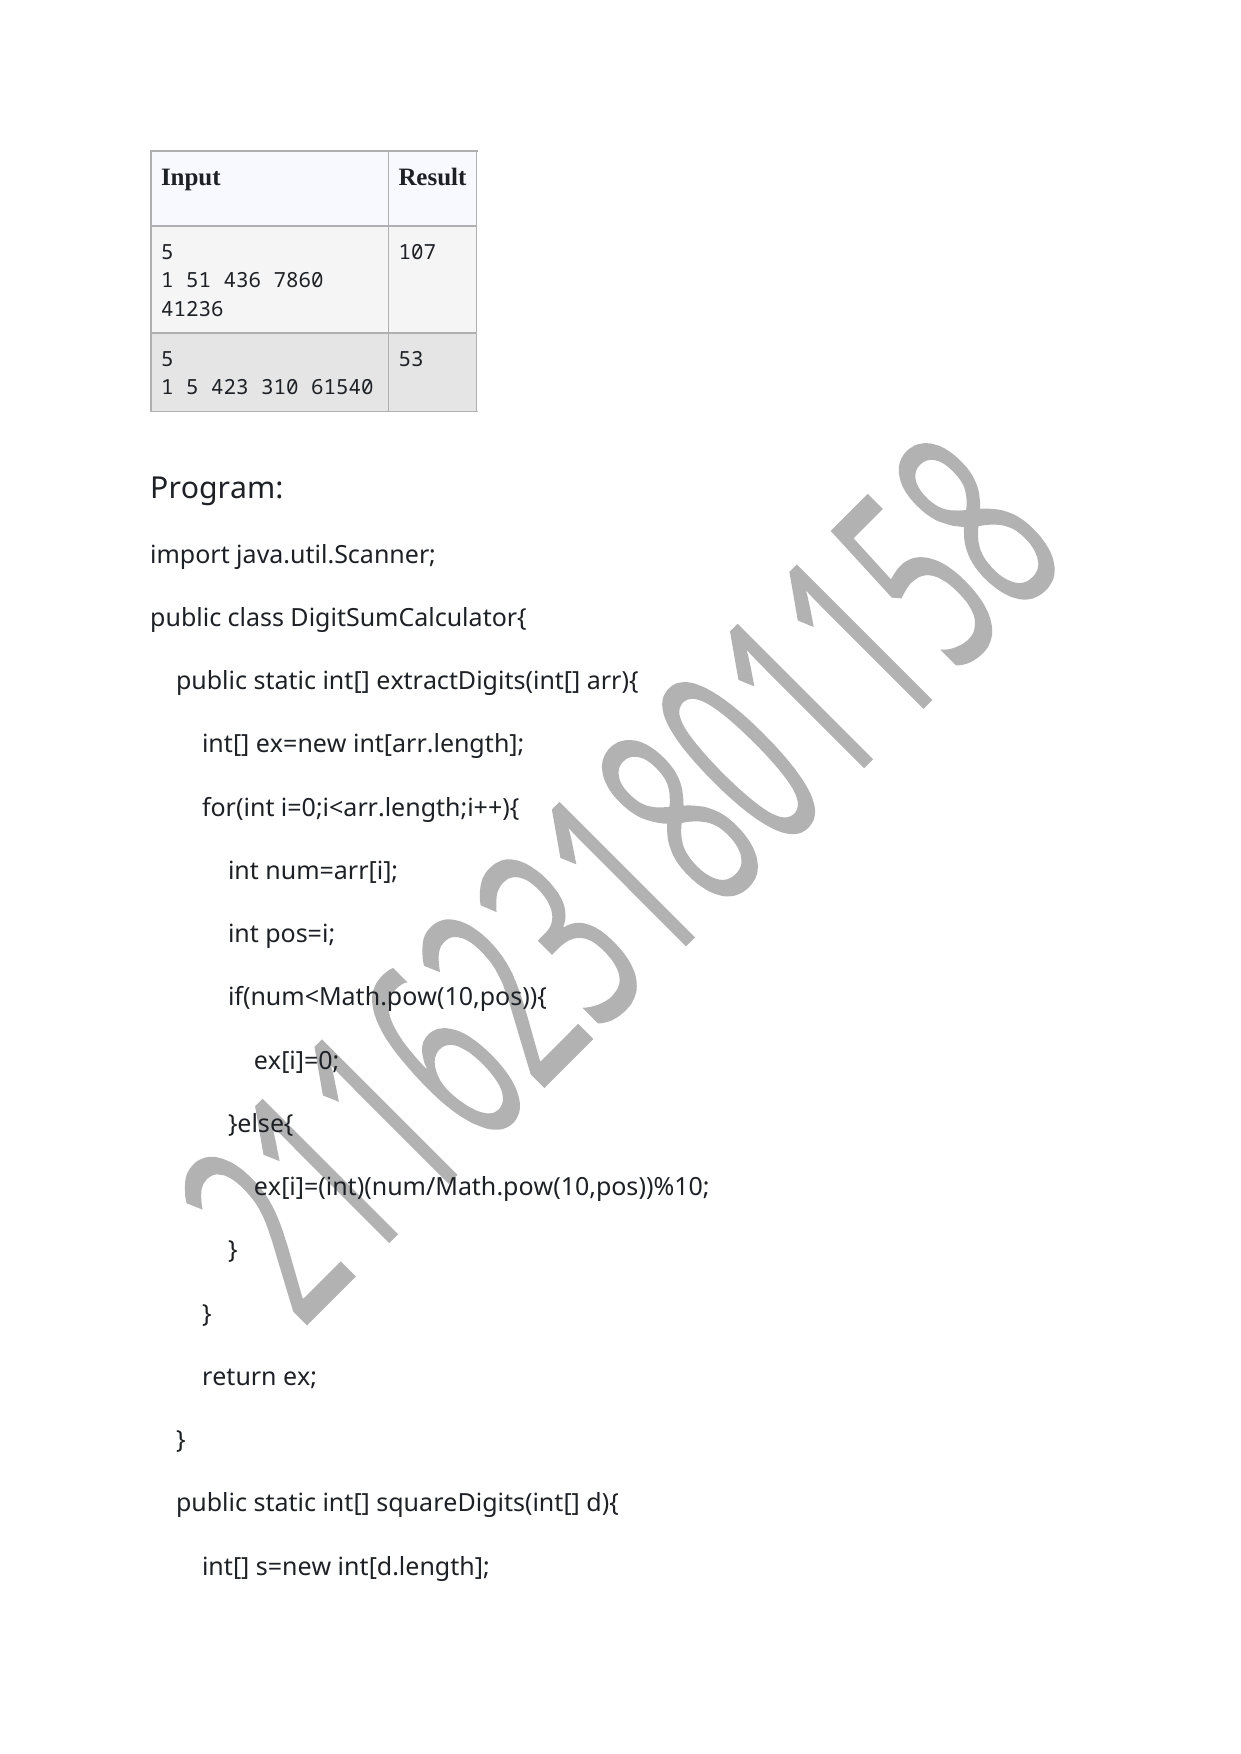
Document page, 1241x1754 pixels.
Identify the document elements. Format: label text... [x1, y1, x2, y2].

table_cell 107 [389, 227, 476, 332]
subtitle return ex; [150, 1358, 1090, 1392]
subtitle if(num<Math.pow(10,pos)){ [150, 979, 1090, 1013]
subtitle import java.util.Scanner; [150, 536, 1090, 571]
subtitle for(int i=0;i<arr.length;i++){ [150, 789, 1090, 823]
subtitle int[] s=new int[d.length]; [150, 1548, 1090, 1582]
table_header Input [152, 152, 388, 225]
table_header Result [389, 152, 476, 225]
subtitle } [150, 1232, 1090, 1266]
table_cell 5 1 51 436 7860 41236 [152, 227, 388, 332]
subtitle public class DigitSumCalculator{ [150, 600, 1090, 634]
subtitle int[] ex=new int[arr.length]; [150, 726, 1090, 760]
subtitle public static int[] squareDigits(int[] d){ [150, 1485, 1090, 1519]
subtitle ex[i]=0; [150, 1042, 1090, 1076]
subtitle int pos=i; [150, 916, 1090, 950]
subtitle ex[i]=(int)(num/Math.pow(10,pos))%10; [150, 1169, 1090, 1203]
subtitle } [150, 1295, 1090, 1329]
table_cell 5 1 5 423 310 61540 [152, 334, 388, 411]
subtitle public static int[] extractDigits(int[] arr){ [150, 663, 1090, 697]
subtitle int num=arr[i]; [150, 853, 1090, 887]
subtitle } [150, 1422, 1090, 1456]
subtitle }else{ [150, 1106, 1090, 1139]
subtitle Program: [150, 466, 1090, 507]
table_cell 53 [389, 334, 476, 411]
